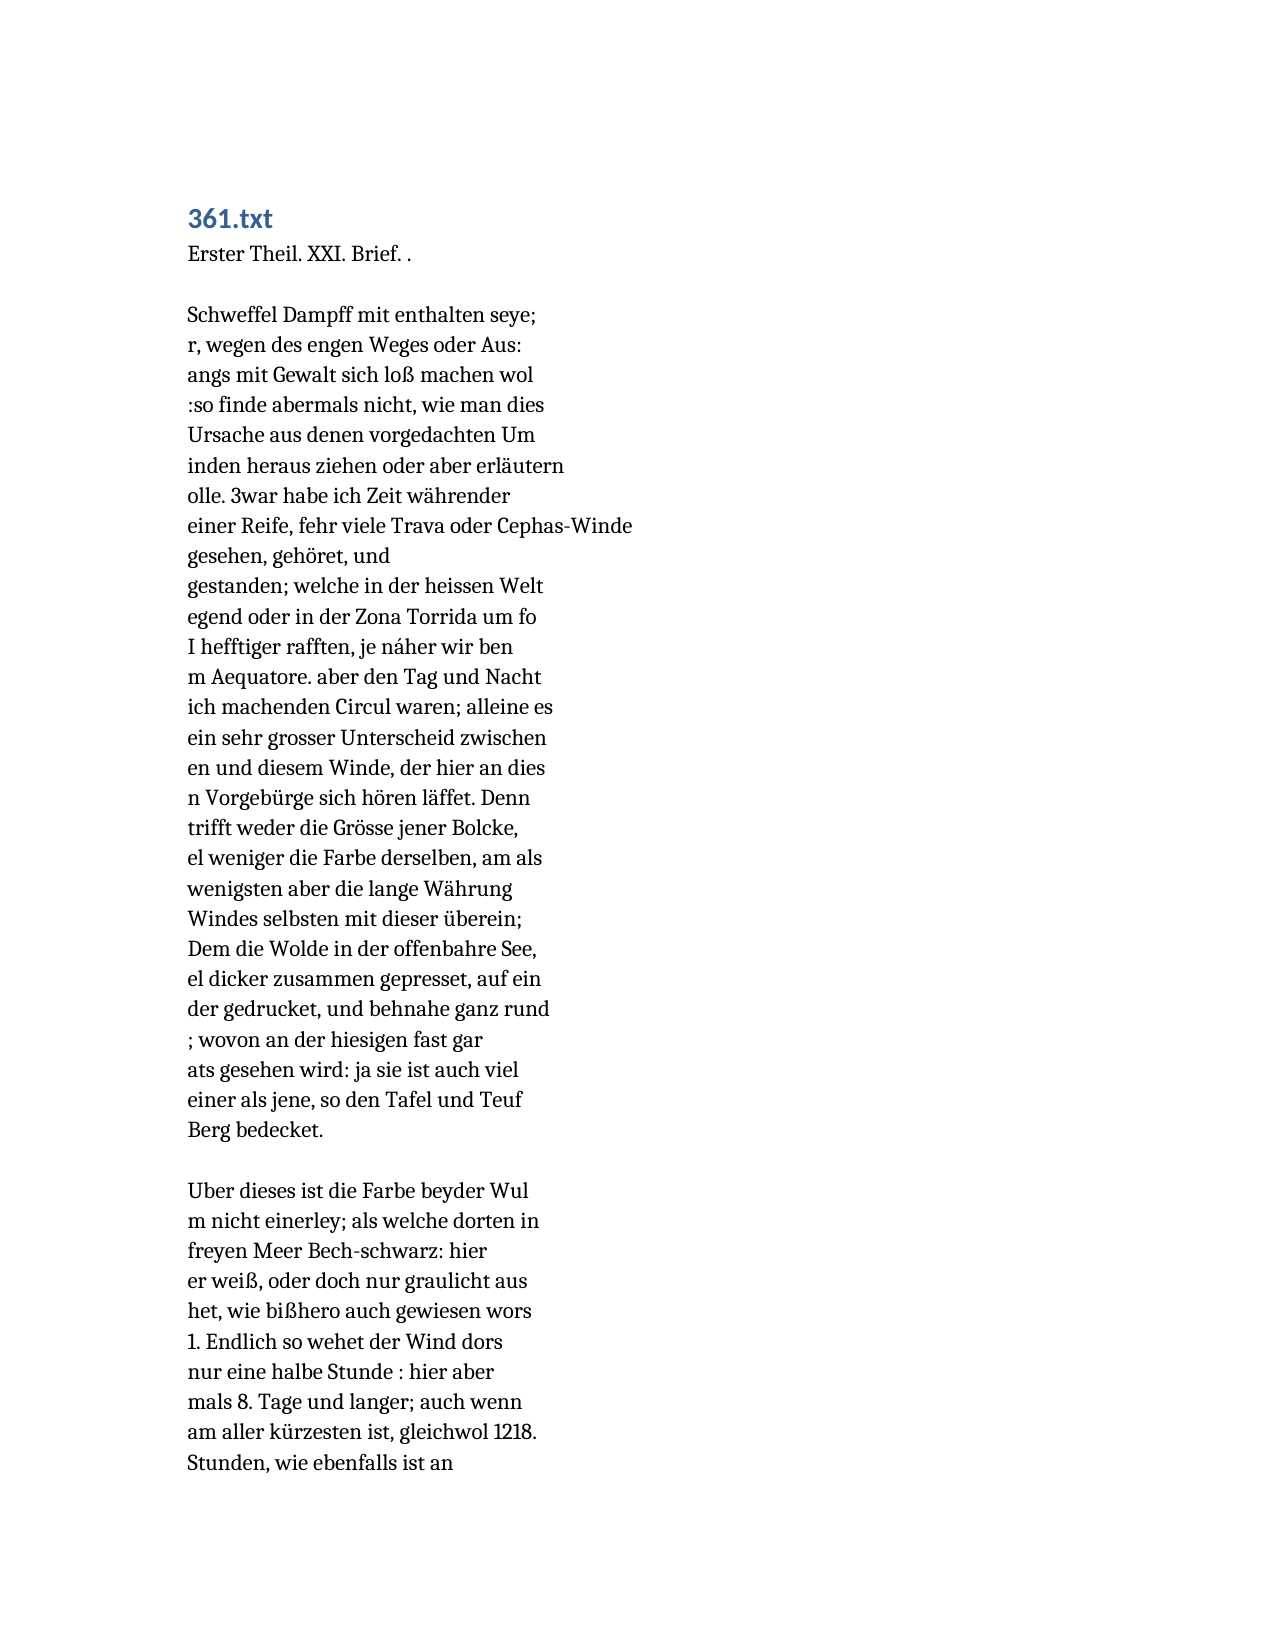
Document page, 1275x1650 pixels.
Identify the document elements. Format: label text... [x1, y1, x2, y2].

subtitle 361.txt [187, 200, 1087, 236]
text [187, 241, 1087, 1476]
